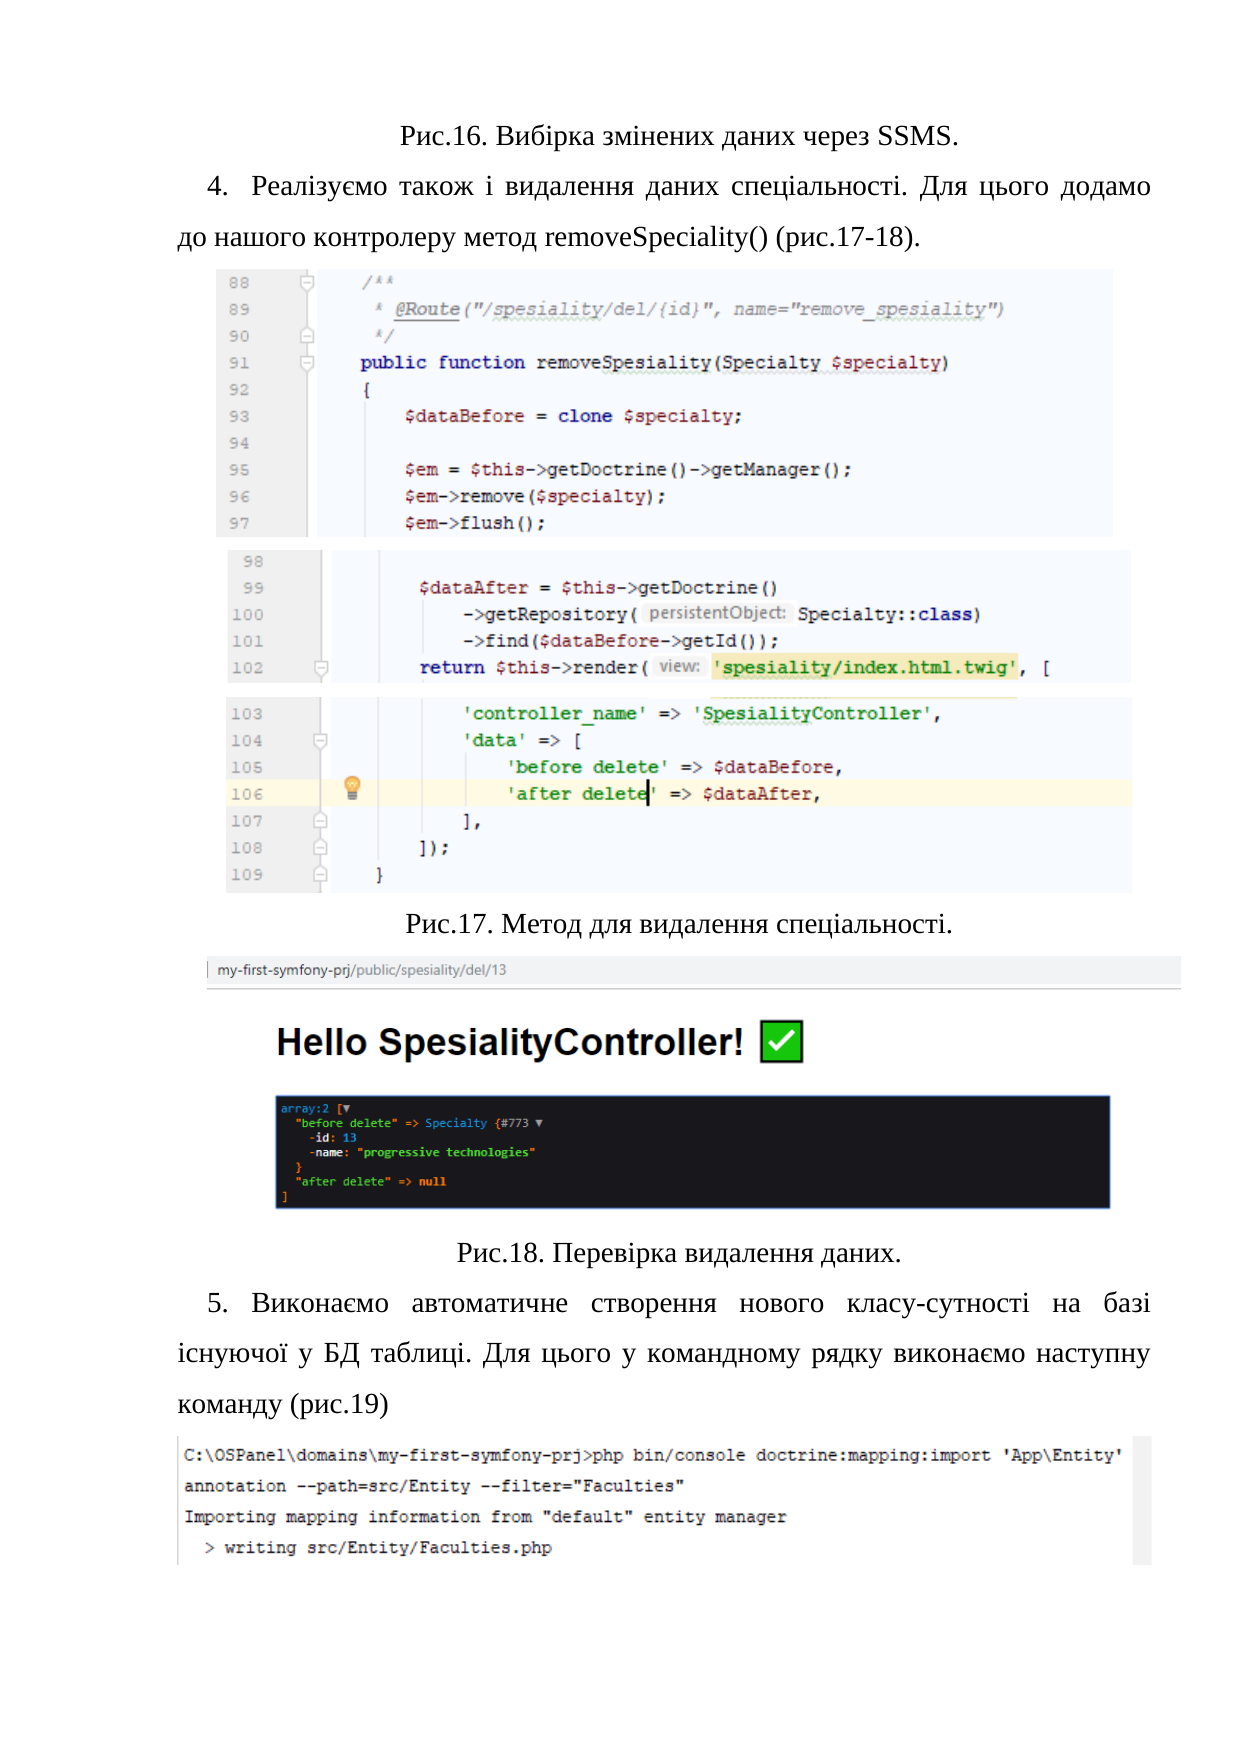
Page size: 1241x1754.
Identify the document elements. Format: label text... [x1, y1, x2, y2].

picture [216, 269, 1113, 537]
list Рис.18. Перевірка видалення даних. [207, 1235, 1152, 1268]
picture [226, 697, 1133, 893]
list Реалізуємо також і видалення даних спеціальності. Для цього додамо до нашого контролеру метод removeSpeciality() (рис.17-18). [177, 168, 1152, 252]
list Рис.16. Вибірка змінених даних через SSMS. [177, 118, 1152, 152]
picture [227, 550, 1131, 683]
list Рис.17. Метод для видалення спеціальності. [207, 906, 1152, 940]
picture [177, 1436, 1152, 1565]
list Виконаємо автоматичне створення нового класу-сутності на базі існуючої у БД таблиці. Для цього у командному рядку виконаємо наступну команду (рис.19) [177, 1285, 1152, 1419]
picture [206, 956, 1182, 1221]
